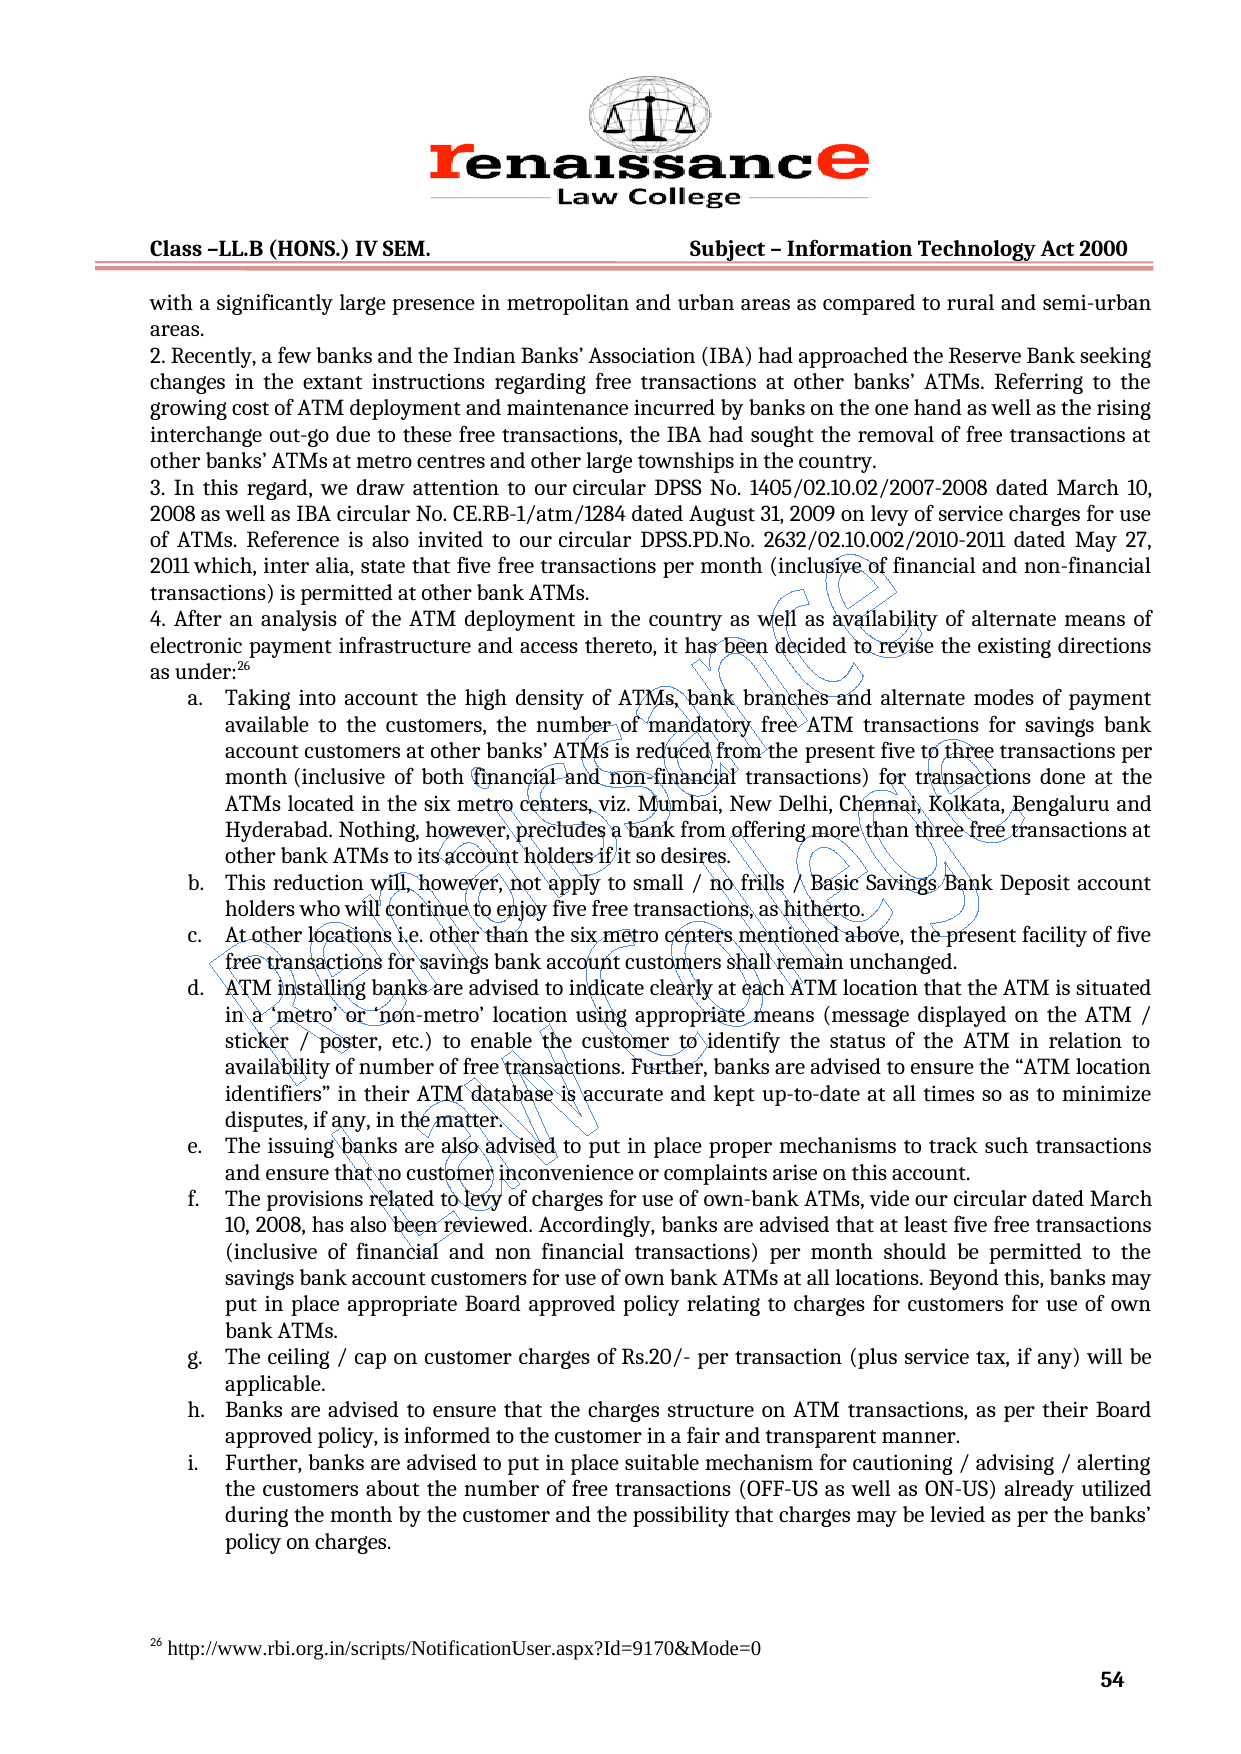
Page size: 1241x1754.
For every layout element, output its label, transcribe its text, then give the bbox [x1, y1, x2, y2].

list ATM installing banks are advised to indicate clearly at each ATM location that the ATM is situated in a ‘metro’ or ‘non-metro’ location using appropriate means (message displayed on the ATM / sticker / poster, etc.) to enable the customer to identify the status of the ATM in relation to availability of number of free transactions. Further, banks are advised to ensure the “ATM location identifiers” in their ATM database is accurate and kept up-to-date at all times so as to minimize disputes, if any, in the matter. [187, 975, 1153, 1133]
list This reduction will, however, not apply to small / no frills / Basic Savings Bank Deposit account holders who will continue to enjoy five free transactions, as hitherto. [187, 869, 1153, 922]
text 3. In this regard, we draw attention to our circular DPSS No. 1405/02.10.02/2007-2008 dated March 10, 2008 as well as IBA circular No. CE.RB-1/atm/1284 dated August 31, 2009 on levy of service charges for use of ATMs. Reference is also invited to our circular DPSS.PD.No. 2632/02.10.002/2010-2011 dated May 27, 2011 which, inter alia, state that five free transactions per month (inclusive of financial and non-financial transactions) is permitted at other bank ATMs. [150, 474, 1153, 606]
list At other locations i.e. other than the six metro centers mentioned above, the present facility of five free transactions for savings bank account customers shall remain unchanged. [187, 922, 1153, 975]
text 4. After an analysis of the ATM deployment in the country as well as availability of alternate means of electronic payment infrastructure and access thereto, it has been decided to revise the existing directions as under: [150, 606, 1153, 685]
list The issuing banks are also advised to put in place proper mechanisms to track such transactions and ensure that no customer inconvenience or complaints arise on this account. [187, 1133, 1153, 1186]
list Further, banks are advised to put in place suitable mechanism for cautioning / advising / alerting the customers about the number of free transactions (OFF-US as well as ON-US) already utilized during the month by the customer and the possibility that charges may be levied as per the banks’ policy on charges. [187, 1449, 1153, 1555]
list The ceiling / cap on customer charges of Rs.20/- per transaction (plus service tax, if any) will be applicable. [187, 1344, 1153, 1397]
list Banks are advised to ensure that the charges structure on ATM transactions, as per their Board approved policy, is informed to the customer in a fair and transparent manner. [187, 1397, 1153, 1449]
picture [406, 75, 897, 209]
list The provisions related to levy of charges for use of own-bank ATMs, vide our circular dated March 10, 2008, has also been reviewed. Accordingly, banks are advised that at least five free transactions (inclusive of financial and non financial transactions) per month should be permitted to the savings bank account customers for use of own bank ATMs at all locations. Beyond this, banks may put in place appropriate Board approved policy relating to charges for customers for use of own bank ATMs. [187, 1186, 1153, 1344]
text 2. Recently, a few banks and the Indian Banks’ Association (IBA) had approached the Reserve Bank seeking changes in the extant instructions regarding free transactions at other banks’ ATMs. Referring to the growing cost of ATM deployment and maintenance incurred by banks on the one hand as well as the rising interchange out-go due to these free transactions, the IBA had sought the removal of free transactions at other banks’ ATMs at metro centres and other large townships in the country. [150, 342, 1153, 474]
list Taking into account the high density of ATMs, bank branches and alternate modes of payment available to the customers, the number of mandatory free ATM transactions for savings bank account customers at other banks’ ATMs is reduced from the present five to three transactions per month (inclusive of both financial and non-financial transactions) for transactions done at the ATMs located in the six metro centers, viz. Mumbai, New Delhi, Chennai, Kolkata, Bengaluru and Hyderabad. Nothing, however, precludes a bank from offering more than three free transactions at other bank ATMs to its account holders if it so desires. [187, 685, 1153, 869]
